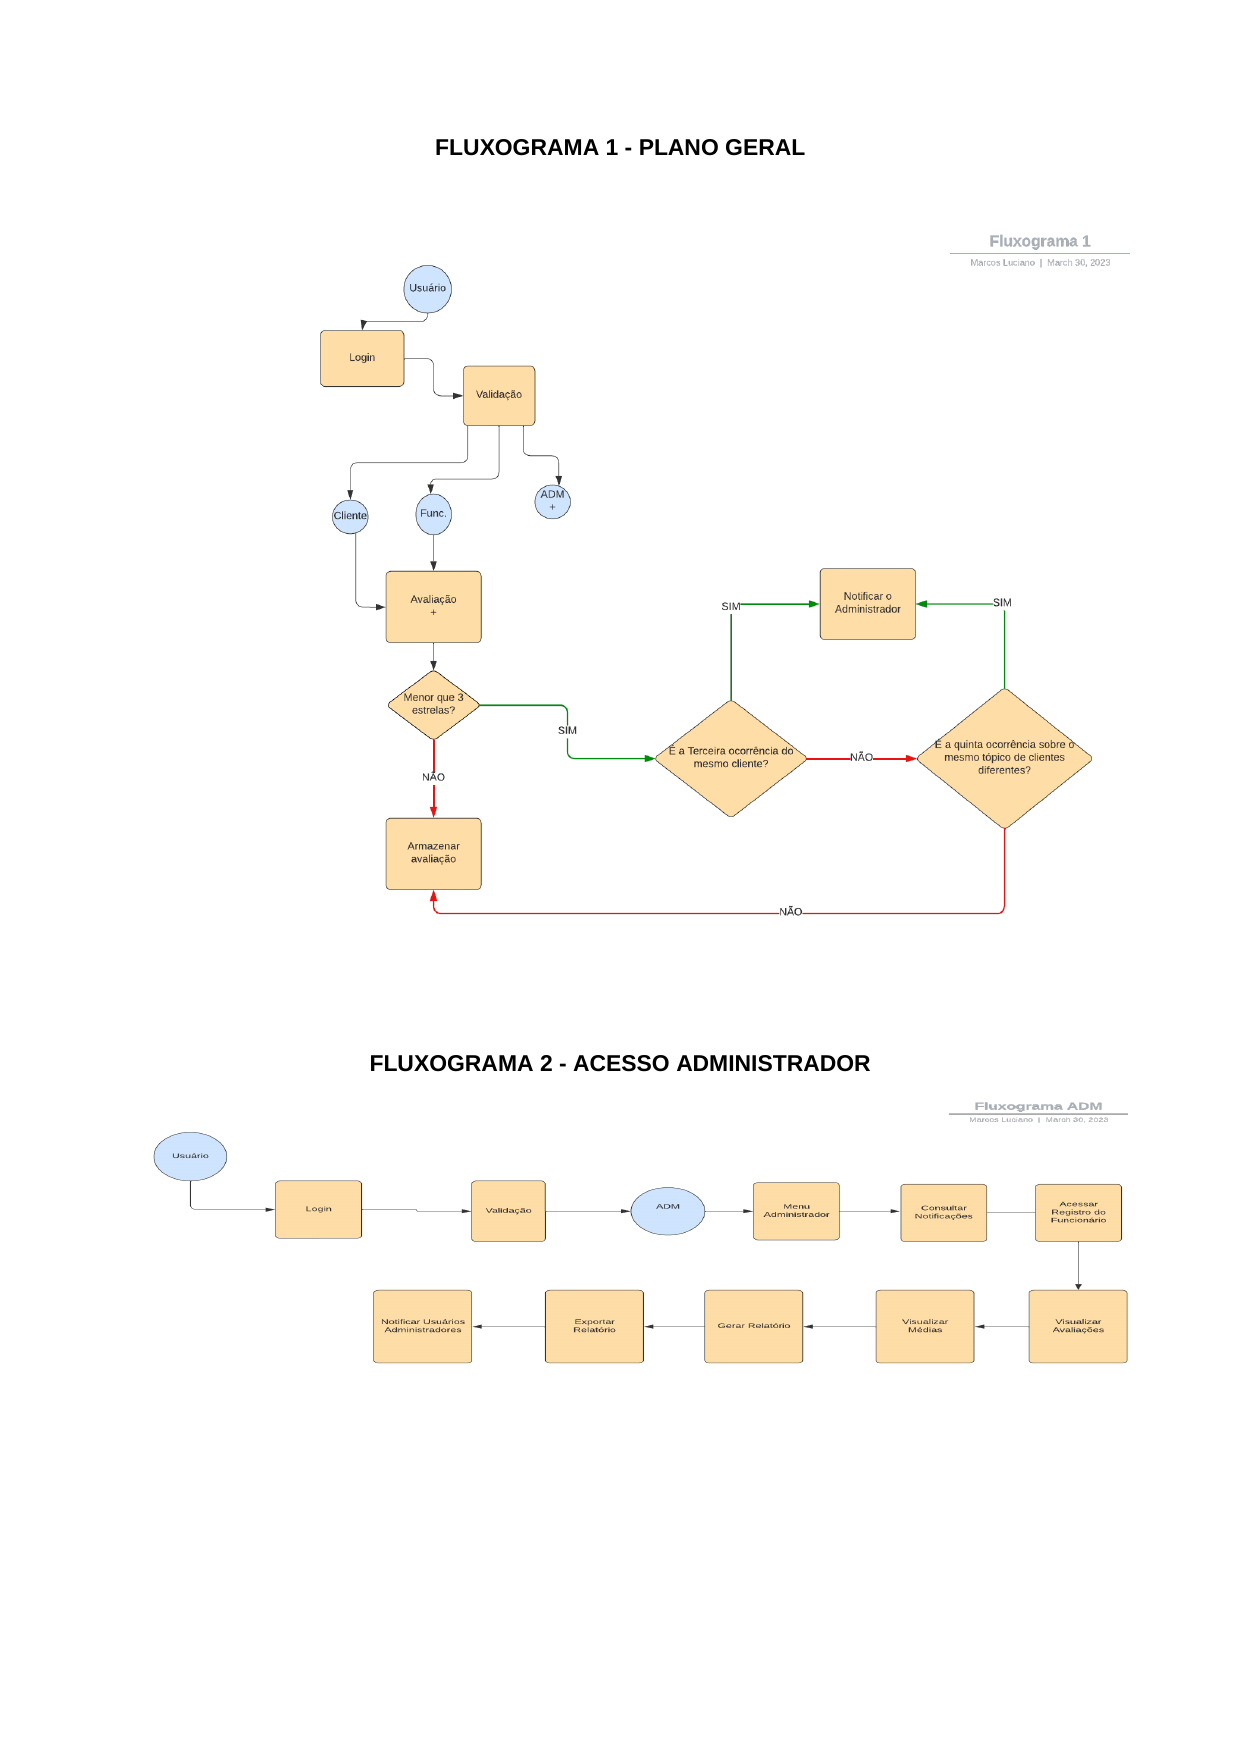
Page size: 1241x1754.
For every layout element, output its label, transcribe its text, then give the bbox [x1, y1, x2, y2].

picture [118, 1095, 1163, 1601]
text FLUXOGRAMA 1 - PLANO GERAL [118, 134, 1122, 160]
picture [118, 223, 1165, 1032]
text FLUXOGRAMA 2 - ACESSO ADMINISTRADOR [118, 1050, 1122, 1077]
